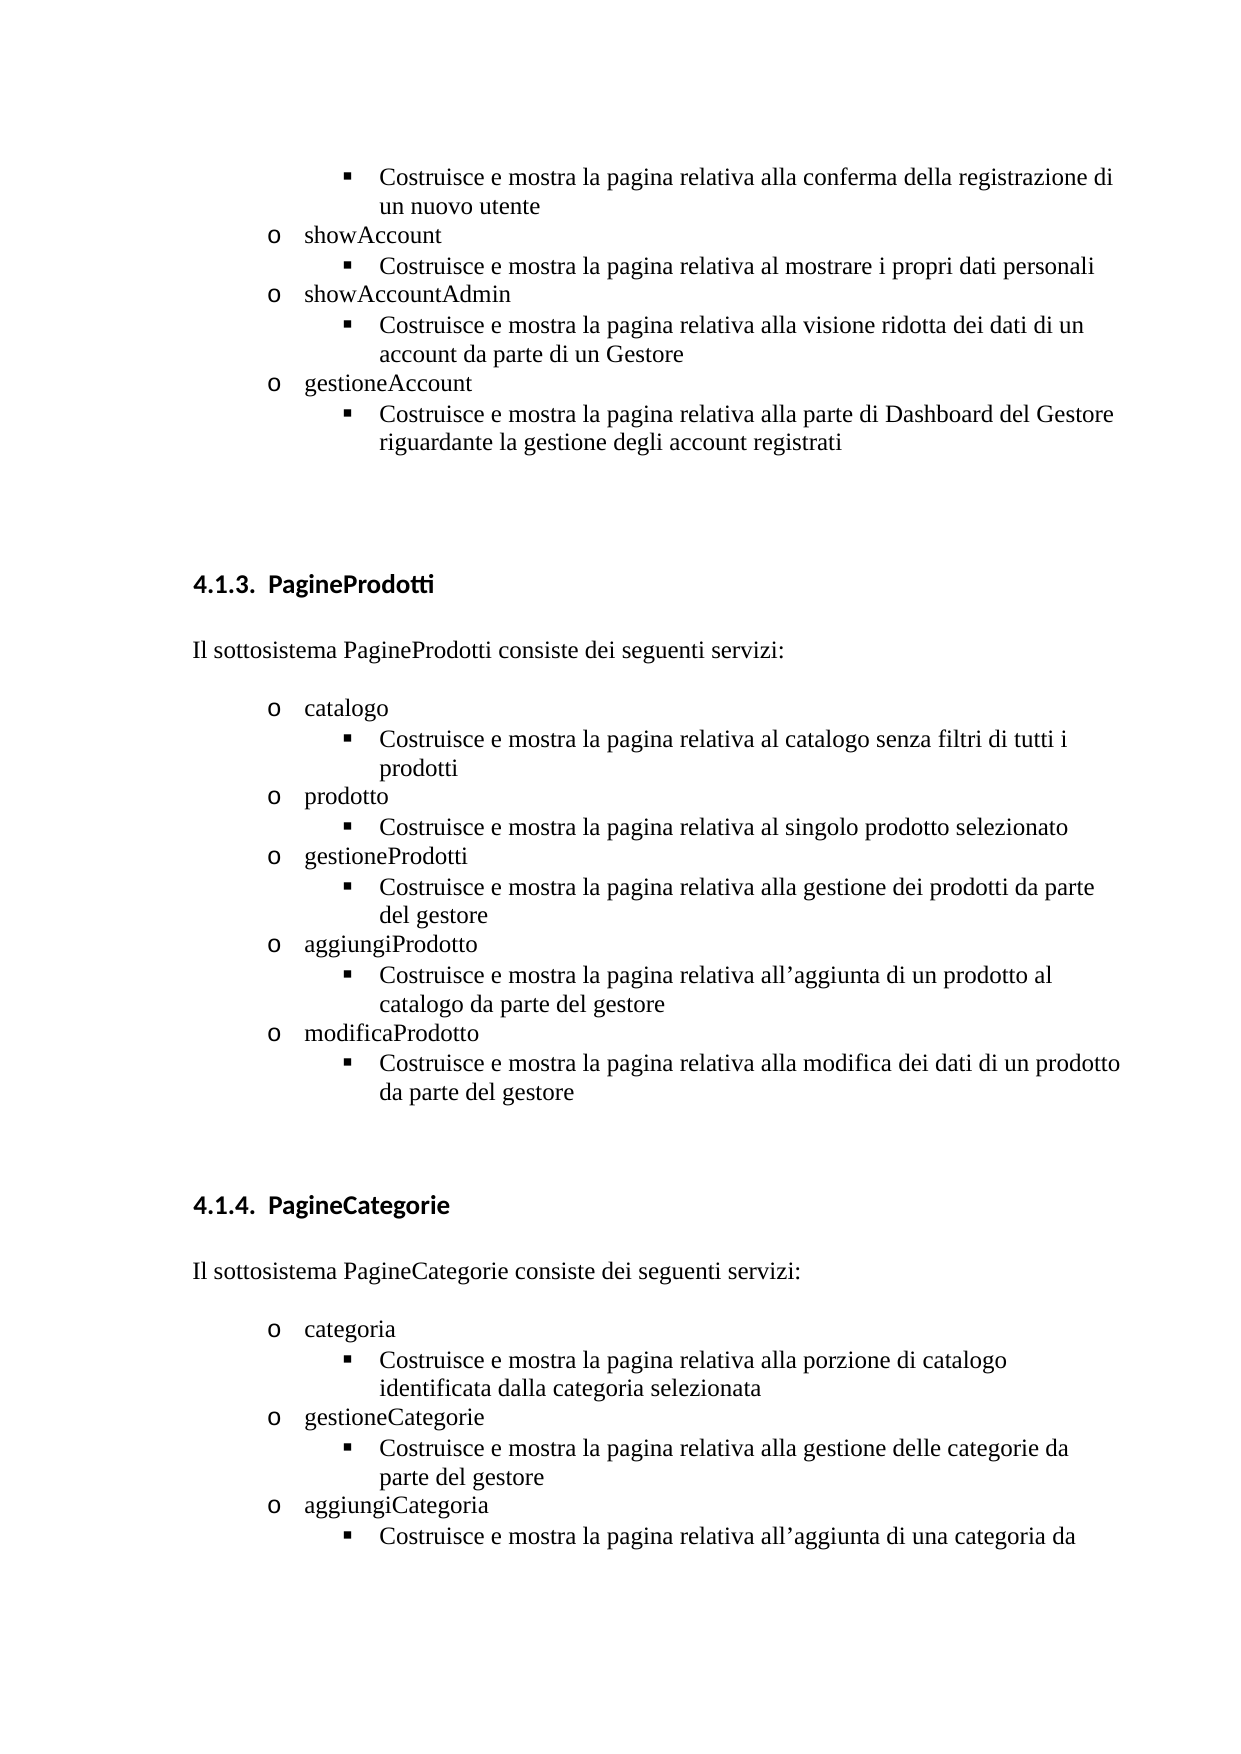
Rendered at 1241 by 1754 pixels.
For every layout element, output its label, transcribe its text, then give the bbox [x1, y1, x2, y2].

list aggiungiProdotto [267, 929, 1122, 960]
list Costruisce e mostra la pagina relativa al mostrare i propri dati personali [342, 251, 1122, 279]
list gestioneProdotti [267, 841, 1122, 872]
list Costruisce e mostra la pagina relativa al singolo prodotto selezionato [342, 812, 1122, 841]
list modificaProdotto [267, 1018, 1122, 1048]
list gestioneAccount [267, 368, 1122, 399]
list Costruisce e mostra la pagina relativa alla gestione delle categorie da parte del gestore [342, 1433, 1122, 1491]
list Costruisce e mostra la pagina relativa al catalogo senza filtri di tutti i prodotti [342, 724, 1122, 781]
text Il sottosistema PagineProdotti consiste dei seguenti servizi: [192, 636, 1122, 664]
list categoria [267, 1314, 1122, 1345]
subtitle PagineCategorie [193, 1188, 1122, 1221]
list showAccountAdmin [267, 279, 1122, 310]
list Costruisce e mostra la pagina relativa alla conferma della registrazione di un nuovo utente [342, 162, 1122, 220]
list aggiungiCategoria [267, 1491, 1122, 1521]
list catalogo [267, 693, 1122, 724]
list gestioneCategorie [267, 1402, 1122, 1433]
list prodotto [267, 781, 1122, 812]
text Il sottosistema PagineCategorie consiste dei seguenti servizi: [192, 1256, 1122, 1285]
list Costruisce e mostra la pagina relativa alla gestione dei prodotti da parte del gestore [342, 872, 1122, 929]
list Costruisce e mostra la pagina relativa alla porzione di catalogo identificata dalla categoria selezionata [342, 1345, 1122, 1402]
list showAccount [267, 220, 1122, 251]
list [342, 1521, 1122, 1550]
list Costruisce e mostra la pagina relativa alla visione ridotta dei dati di un account da parte di un Gestore [342, 310, 1122, 368]
subtitle PagineProdotti [193, 567, 1122, 601]
list Costruisce e mostra la pagina relativa alla parte di Dashboard del Gestore riguardante la gestione degli account registrati [342, 399, 1122, 456]
list Costruisce e mostra la pagina relativa alla modifica dei dati di un prodotto da parte del gestore [342, 1048, 1122, 1106]
list Costruisce e mostra la pagina relativa all’aggiunta di un prodotto al catalogo da parte del gestore [342, 960, 1122, 1018]
